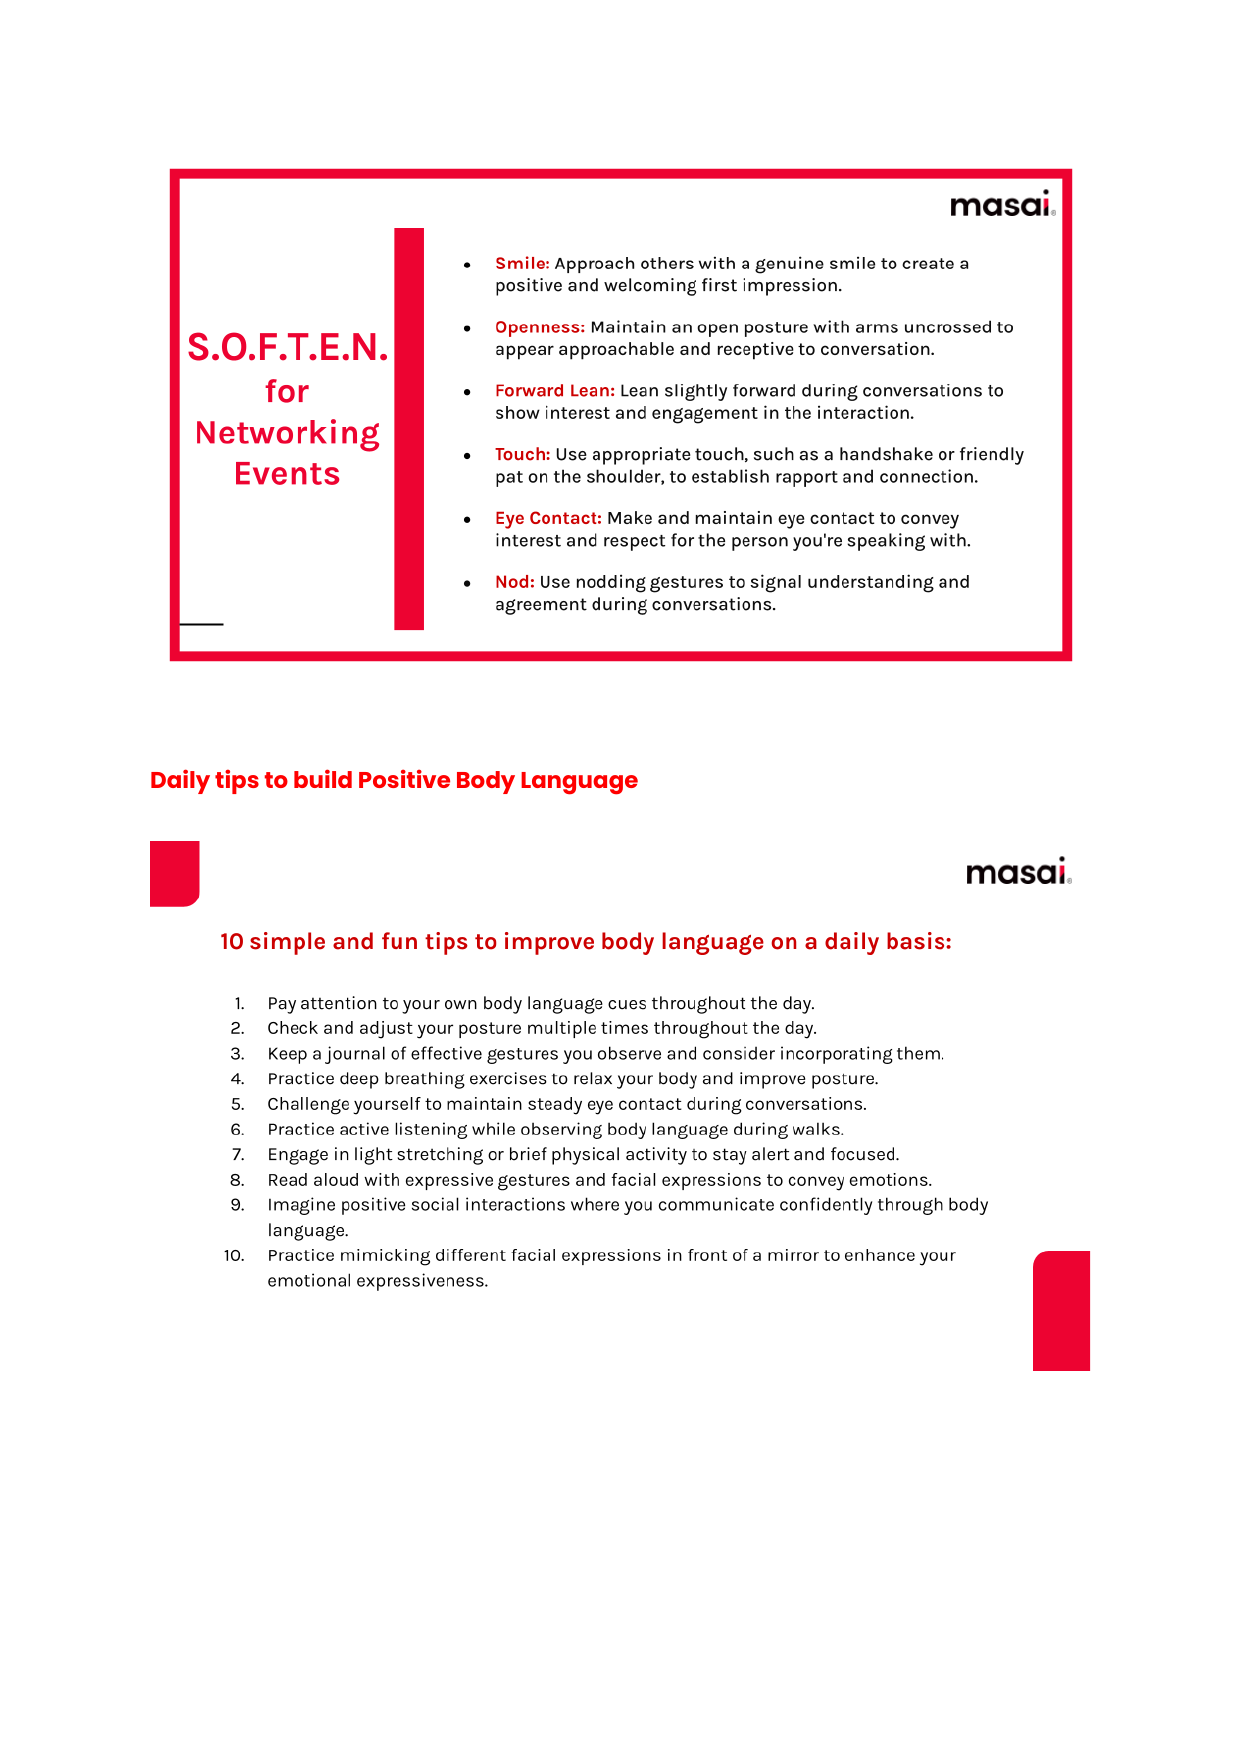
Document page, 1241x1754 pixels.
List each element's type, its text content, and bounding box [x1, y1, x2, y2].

text Daily tips to build Positive Body Language [150, 762, 1090, 796]
picture [150, 150, 1091, 680]
picture [150, 841, 1091, 1371]
